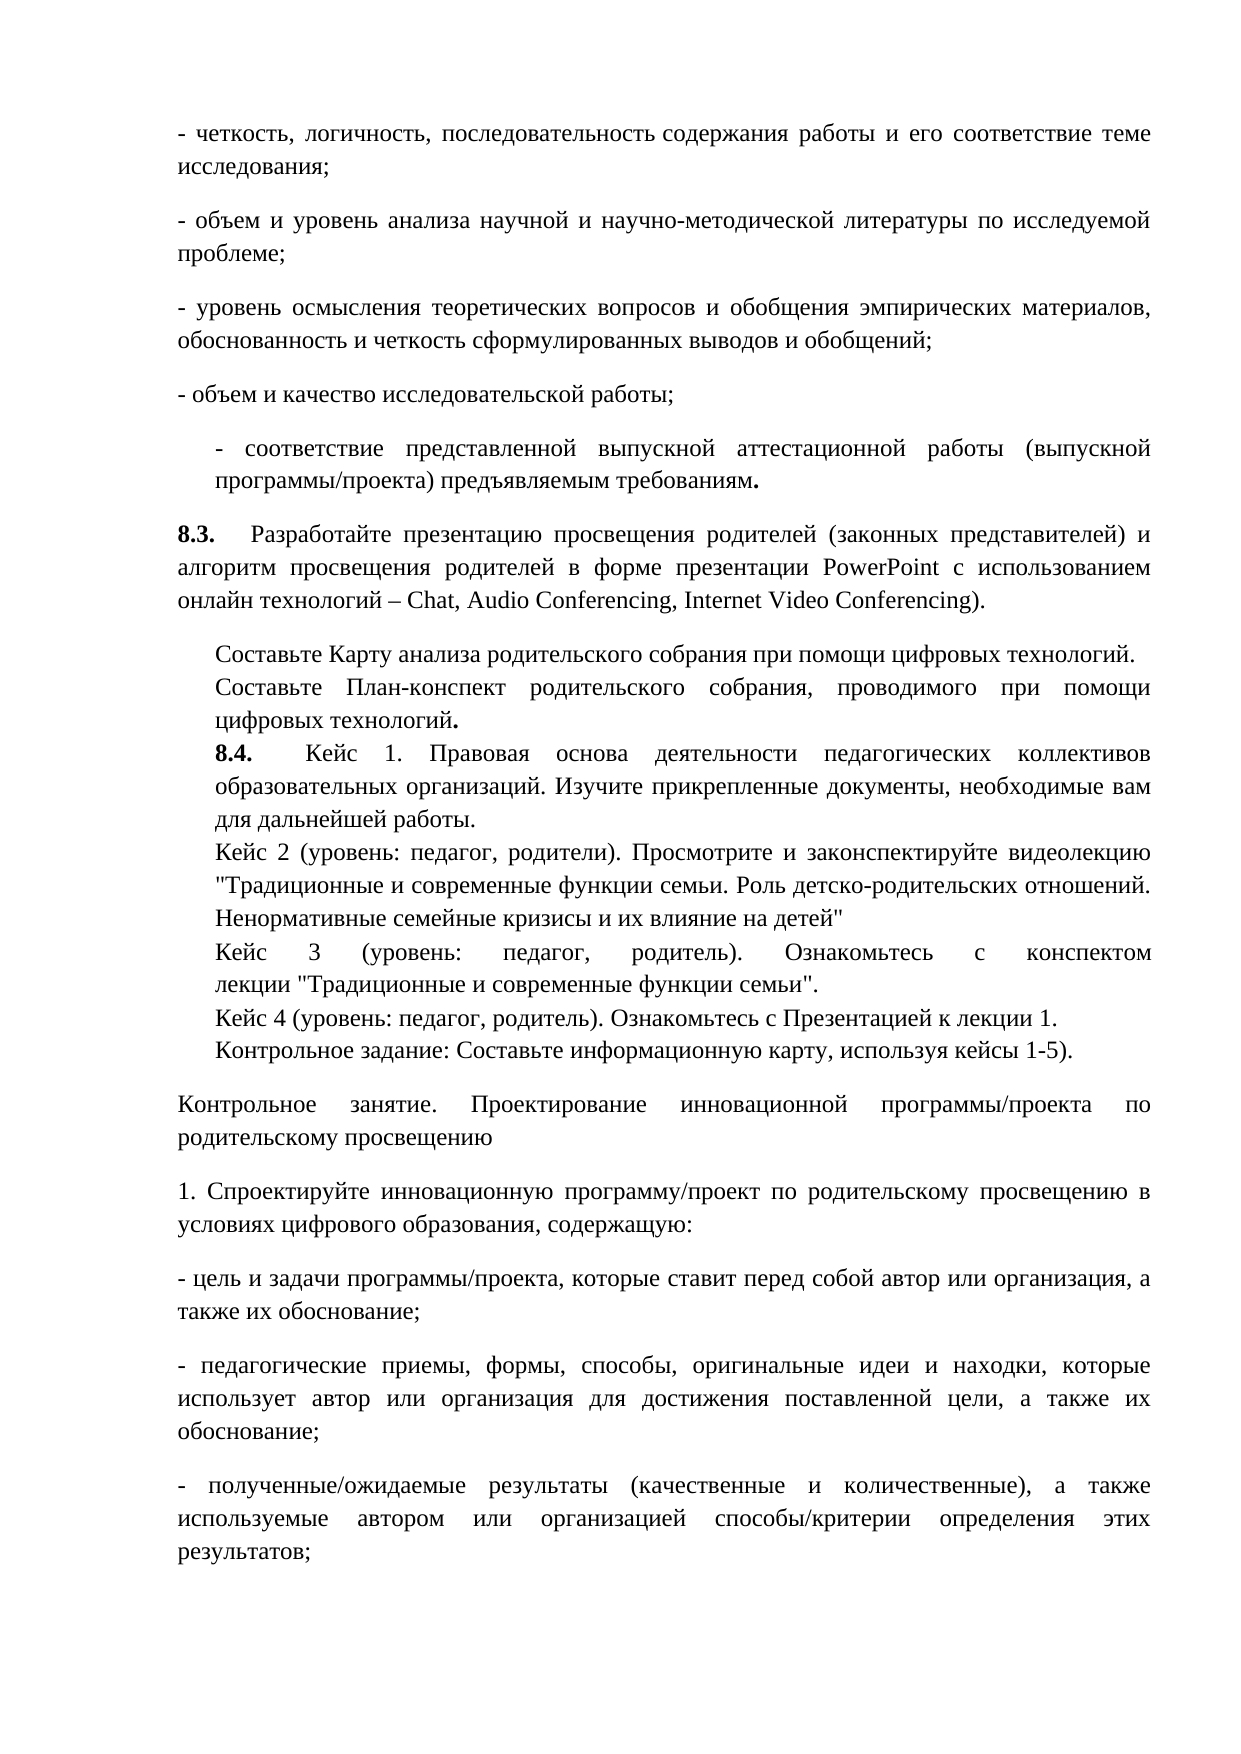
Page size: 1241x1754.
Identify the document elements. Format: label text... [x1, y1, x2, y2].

text - цель и задачи программы/проекта, которые ставит перед собой автор или организация, а также их обоснование; [177, 1263, 1152, 1325]
list Составьте План-конспект родительского собрания, проводимого при помощи цифровых технологий. [215, 672, 1152, 734]
text - полученные/ожидаемые результаты (качественные и количественные), а также используемые автором или организацией способы/критерии определения этих результатов; [177, 1470, 1152, 1565]
text - четкость, логичность, последовательность содержания работы и его соответствие теме исследования; [177, 118, 1152, 180]
text 1. Спроектируйте инновационную программу/проект по родительскому просвещению в условиях цифрового образования, содержащую: [177, 1176, 1152, 1238]
text Контрольное занятие. Проектирование инновационной программы/проекта по родительскому просвещению [177, 1089, 1152, 1151]
list Контрольное задание: Составьте информационную карту, используя кейсы 1-5). [215, 1036, 1152, 1064]
list Кейс 3 (уровень: педагог, родитель). Ознакомьтесь с конспектом лекции "Традиционные и современные функции семьи". [215, 937, 1152, 998]
text - объем и качество исследовательской работы; [177, 379, 1152, 407]
text 8.3. Разработайте презентацию просвещения родителей (законных представителей) и алгоритм просвещения родителей в форме презентации PowerPoint с использованием онлайн технологий – Chat, Audio Conferencing, Internet Video Conferencing). [177, 519, 1152, 614]
list Кейс 4 (уровень: педагог, родитель). Ознакомьтесь с Презентацией к лекции 1. [215, 1003, 1152, 1031]
list Составьте Карту анализа родительского собрания при помощи цифровых технологий. [215, 639, 1152, 668]
text - уровень осмысления теоретических вопросов и обобщения эмпирических материалов, обоснованность и четкость сформулированных выводов и обобщений; [177, 292, 1152, 354]
text - педагогические приемы, формы, способы, оригинальные идеи и находки, которые использует автор или организация для достижения поставленной цели, а также их обоснование; [177, 1350, 1152, 1445]
list Кейс 2 (уровень: педагог, родители). Просмотрите и законспектируйте видеолекцию "Традиционные и современные функции семьи. Роль детско-родительских отношений. Ненормативные семейные кризисы и их влияние на детей" [215, 837, 1152, 932]
text - объем и уровень анализа научной и научно-методической литературы по исследуемой проблеме; [177, 205, 1152, 267]
list 8.4. Кейс 1. Правовая основа деятельности педагогических коллективов образовательных организаций. Изучите прикрепленные документы, необходимые вам для дальнейшей работы. [215, 738, 1152, 833]
list - соответствие представленной выпускной аттестационной работы (выпускной программы/проекта) предъявляемым требованиям. [215, 433, 1152, 494]
